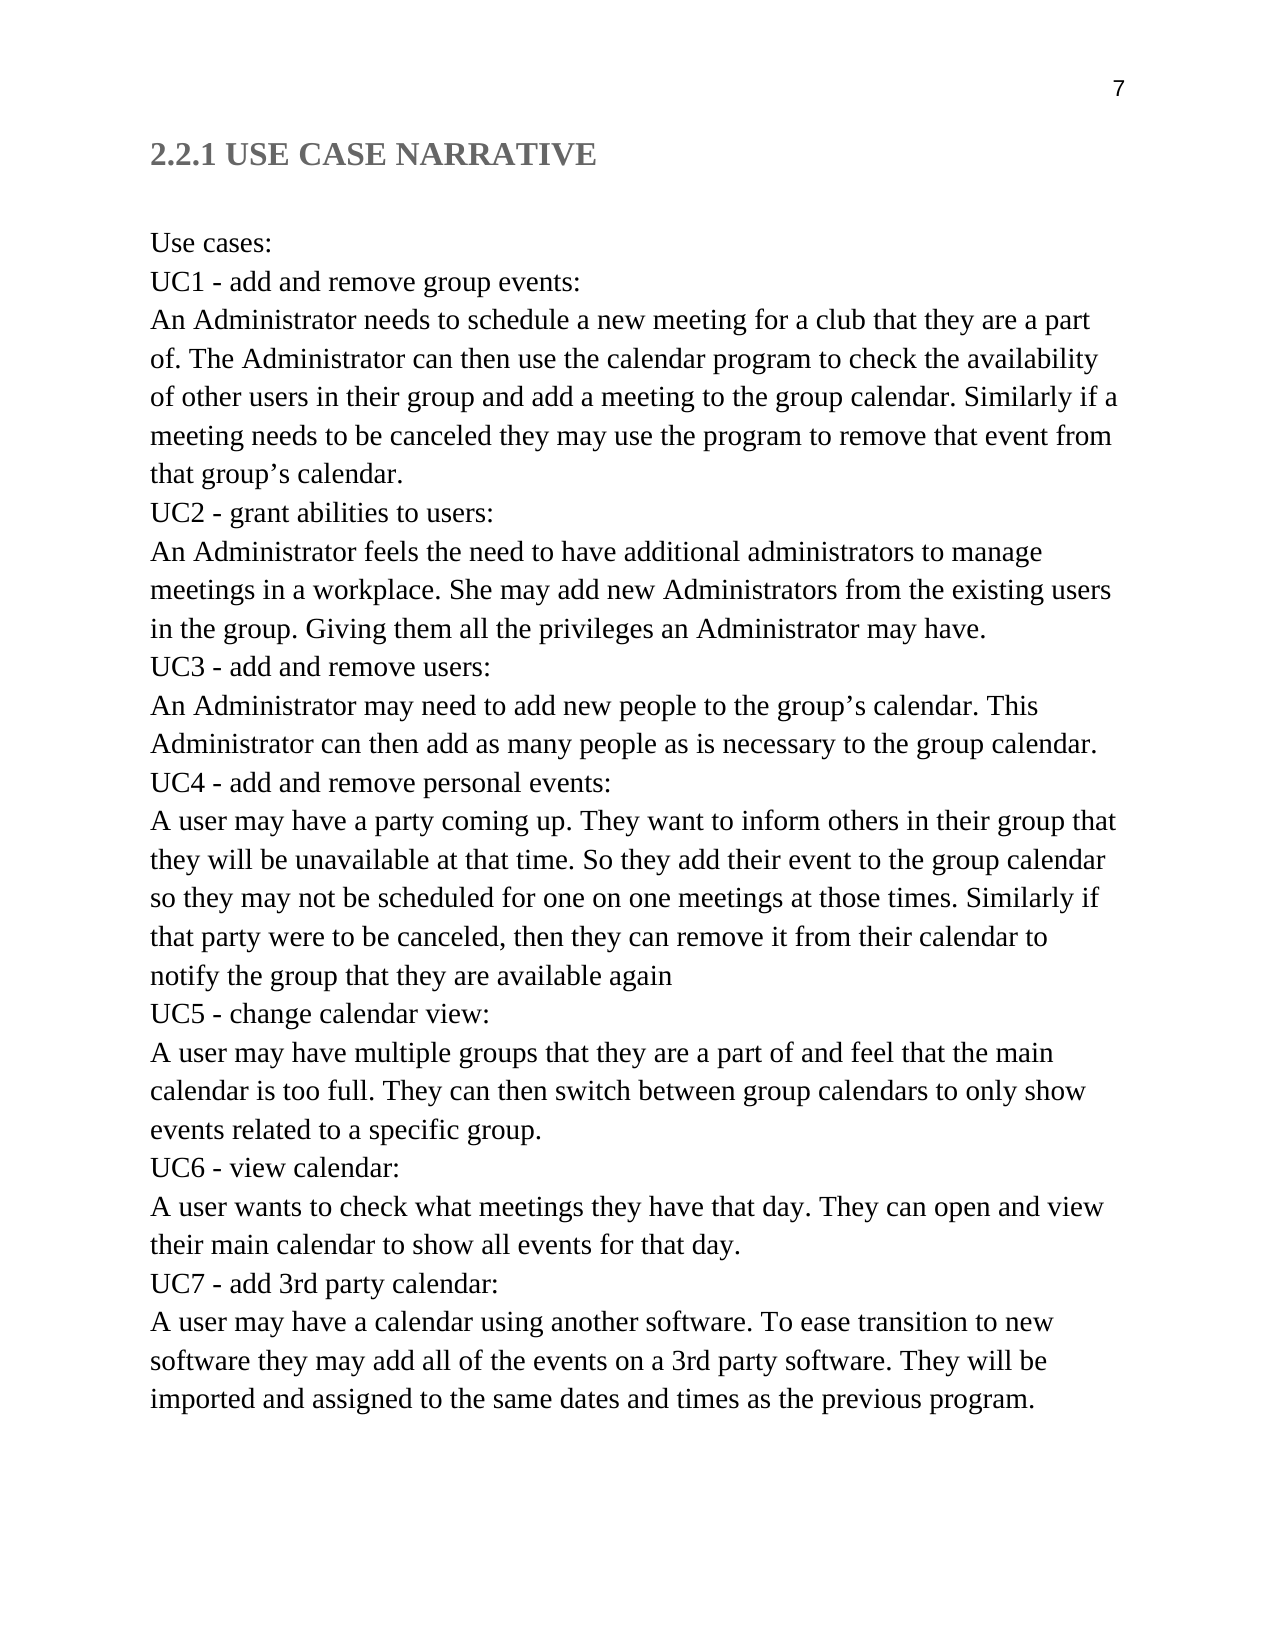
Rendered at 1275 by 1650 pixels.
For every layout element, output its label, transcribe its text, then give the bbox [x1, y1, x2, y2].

text UC7 - add 3rd party calendar: [150, 1266, 1125, 1299]
text UC6 - view calendar: [150, 1150, 1125, 1184]
text An Administrator may need to add new people to the group’s calendar. This Administrator can then add as many people as is necessary to the group calendar. [150, 688, 1125, 760]
text An Administrator feels the need to have additional administrators to manage meetings in a workplace. She may add new Administrators from the existing users in the group. Giving them all the privileges an Administrator may have. [150, 534, 1125, 644]
text UC3 - add and remove users: [150, 649, 1125, 683]
text UC4 - add and remove personal events: [150, 765, 1125, 798]
text UC5 - change calendar view: [150, 996, 1125, 1030]
text UC2 - grant abilities to users: [150, 495, 1125, 529]
subtitle 2.2.1 USE CASE NARRATIVE [150, 134, 1125, 173]
text A user may have multiple groups that they are a part of and feel that the main calendar is too full. They can then switch between group calendars to only show events related to a specific group. [150, 1035, 1125, 1145]
text Use cases: [150, 225, 1125, 259]
text A user wants to check what meetings they have that day. They can open and view their main calendar to show all events for that day. [150, 1189, 1125, 1261]
text An Administrator needs to schedule a new meeting for a club that they are a part of. The Administrator can then use the calendar program to check the availability of other users in their group and add a meeting to the group calendar. Similarly if a meeting needs to be canceled they may use the program to remove that event from that group’s calendar. [150, 302, 1125, 490]
text A user may have a calendar using another software. To ease transition to new software they may add all of the events on a 3rd party software. They will be imported and assigned to the same dates and times as the previous program. [150, 1304, 1125, 1415]
text A user may have a party coming up. They want to inform others in their group that they will be unavailable at that time. So they add their event to the group calendar so they may not be scheduled for one on one meetings at those times. Similarly if that party were to be canceled, then they can remove it from their calendar to notify the group that they are available again [150, 803, 1125, 991]
text UC1 - add and remove group events: [150, 264, 1125, 297]
